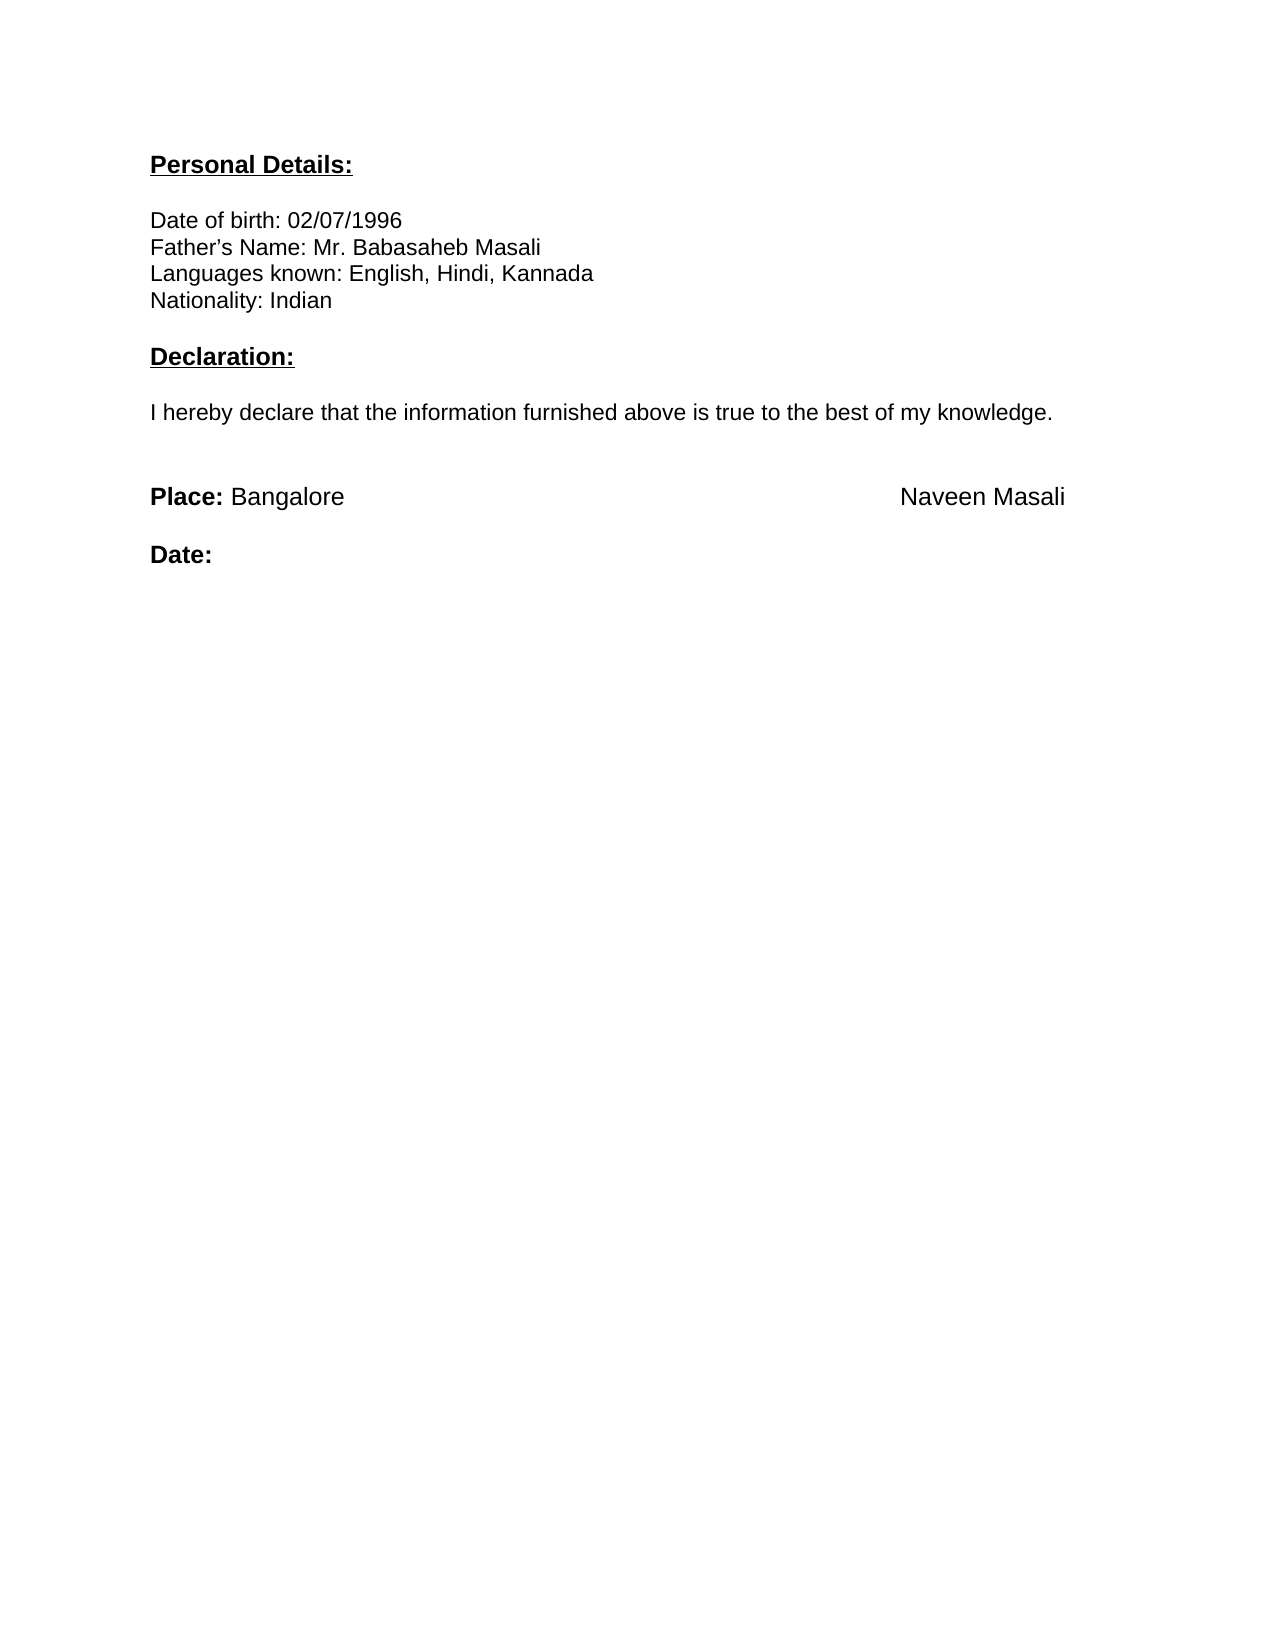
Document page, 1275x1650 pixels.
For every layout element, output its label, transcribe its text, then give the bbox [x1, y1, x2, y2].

text Place: Bangalore Naveen Masali [150, 482, 1125, 511]
text Personal Details: Date of birth: 02/07/1996 [150, 150, 1125, 234]
text Date: [150, 540, 1125, 568]
text Father’s Name: Mr. Babasaheb Masali Languages known: English, Hindi, Kannada Nationality: Indian Declaration: I hereby declare that the information furnished above is true to the best of my knowledge. [150, 234, 1125, 482]
